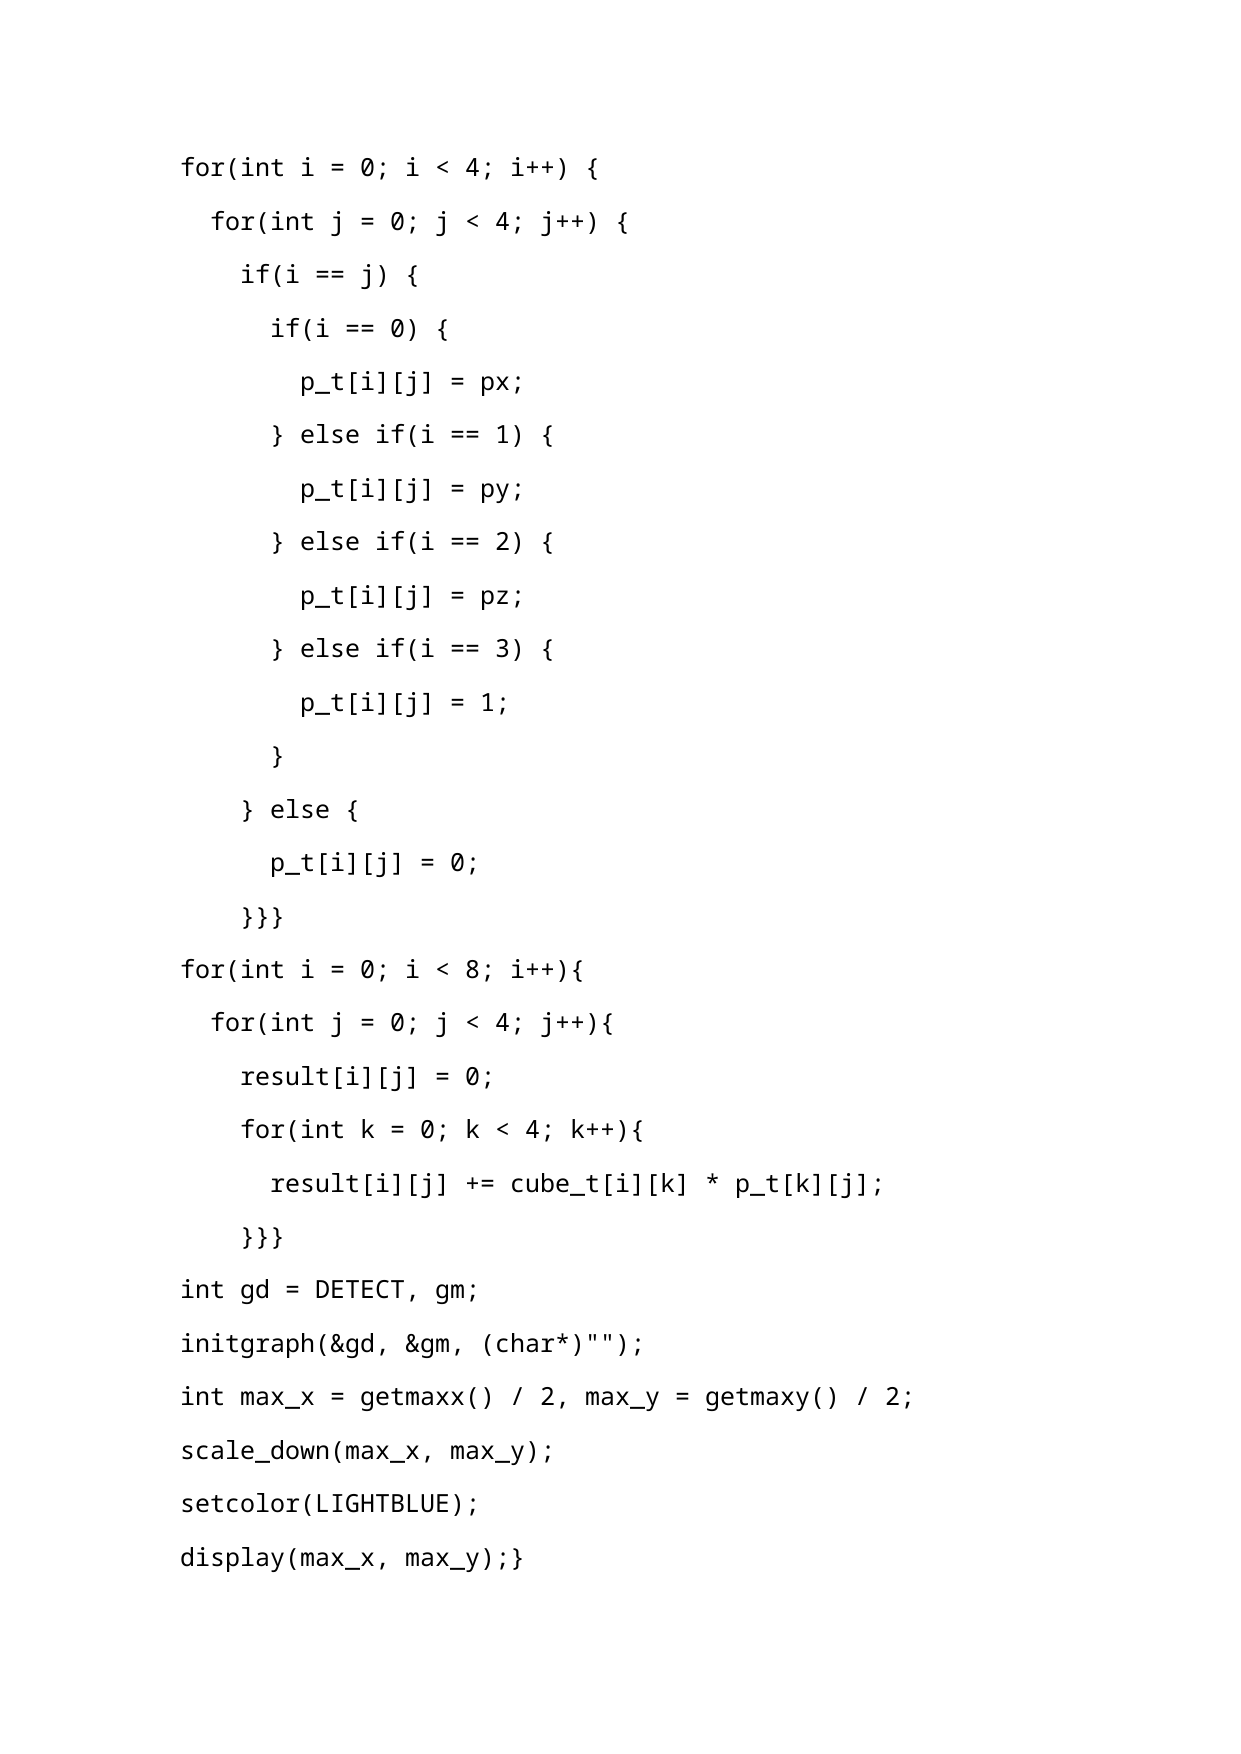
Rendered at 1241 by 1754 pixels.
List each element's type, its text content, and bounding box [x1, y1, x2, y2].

text for(int j = 0; j < 4; j++){ [150, 1005, 1090, 1039]
text initgraph(&gd, &gm, (char*)""); [150, 1326, 1090, 1360]
text } else { [150, 791, 1090, 825]
text if(i == j) { [150, 257, 1090, 291]
text }}} [150, 898, 1090, 932]
text } else if(i == 2) { [150, 524, 1090, 558]
text result[i][j] += cube_t[i][k] * p_t[k][j]; [150, 1165, 1090, 1199]
text int max_x = getmaxx() / 2, max_y = getmaxy() / 2; [150, 1379, 1090, 1413]
text } [150, 738, 1090, 772]
text p_t[i][j] = 0; [150, 845, 1090, 879]
text for(int i = 0; i < 8; i++){ [150, 952, 1090, 986]
text for(int i = 0; i < 4; i++) { [150, 150, 1090, 184]
text p_t[i][j] = py; [150, 471, 1090, 505]
text }}} [150, 1219, 1090, 1253]
text } else if(i == 3) { [150, 631, 1090, 665]
text display(max_x, max_y);} [150, 1539, 1090, 1573]
text p_t[i][j] = px; [150, 364, 1090, 398]
text for(int k = 0; k < 4; k++){ [150, 1112, 1090, 1146]
text } else if(i == 1) { [150, 417, 1090, 451]
text setcolor(LIGHTBLUE); [150, 1486, 1090, 1520]
text int gd = DETECT, gm; [150, 1272, 1090, 1306]
text scale_down(max_x, max_y); [150, 1432, 1090, 1467]
text result[i][j] = 0; [150, 1058, 1090, 1092]
text for(int j = 0; j < 4; j++) { [150, 203, 1090, 237]
text p_t[i][j] = pz; [150, 577, 1090, 612]
text if(i == 0) { [150, 310, 1090, 344]
text p_t[i][j] = 1; [150, 684, 1090, 718]
